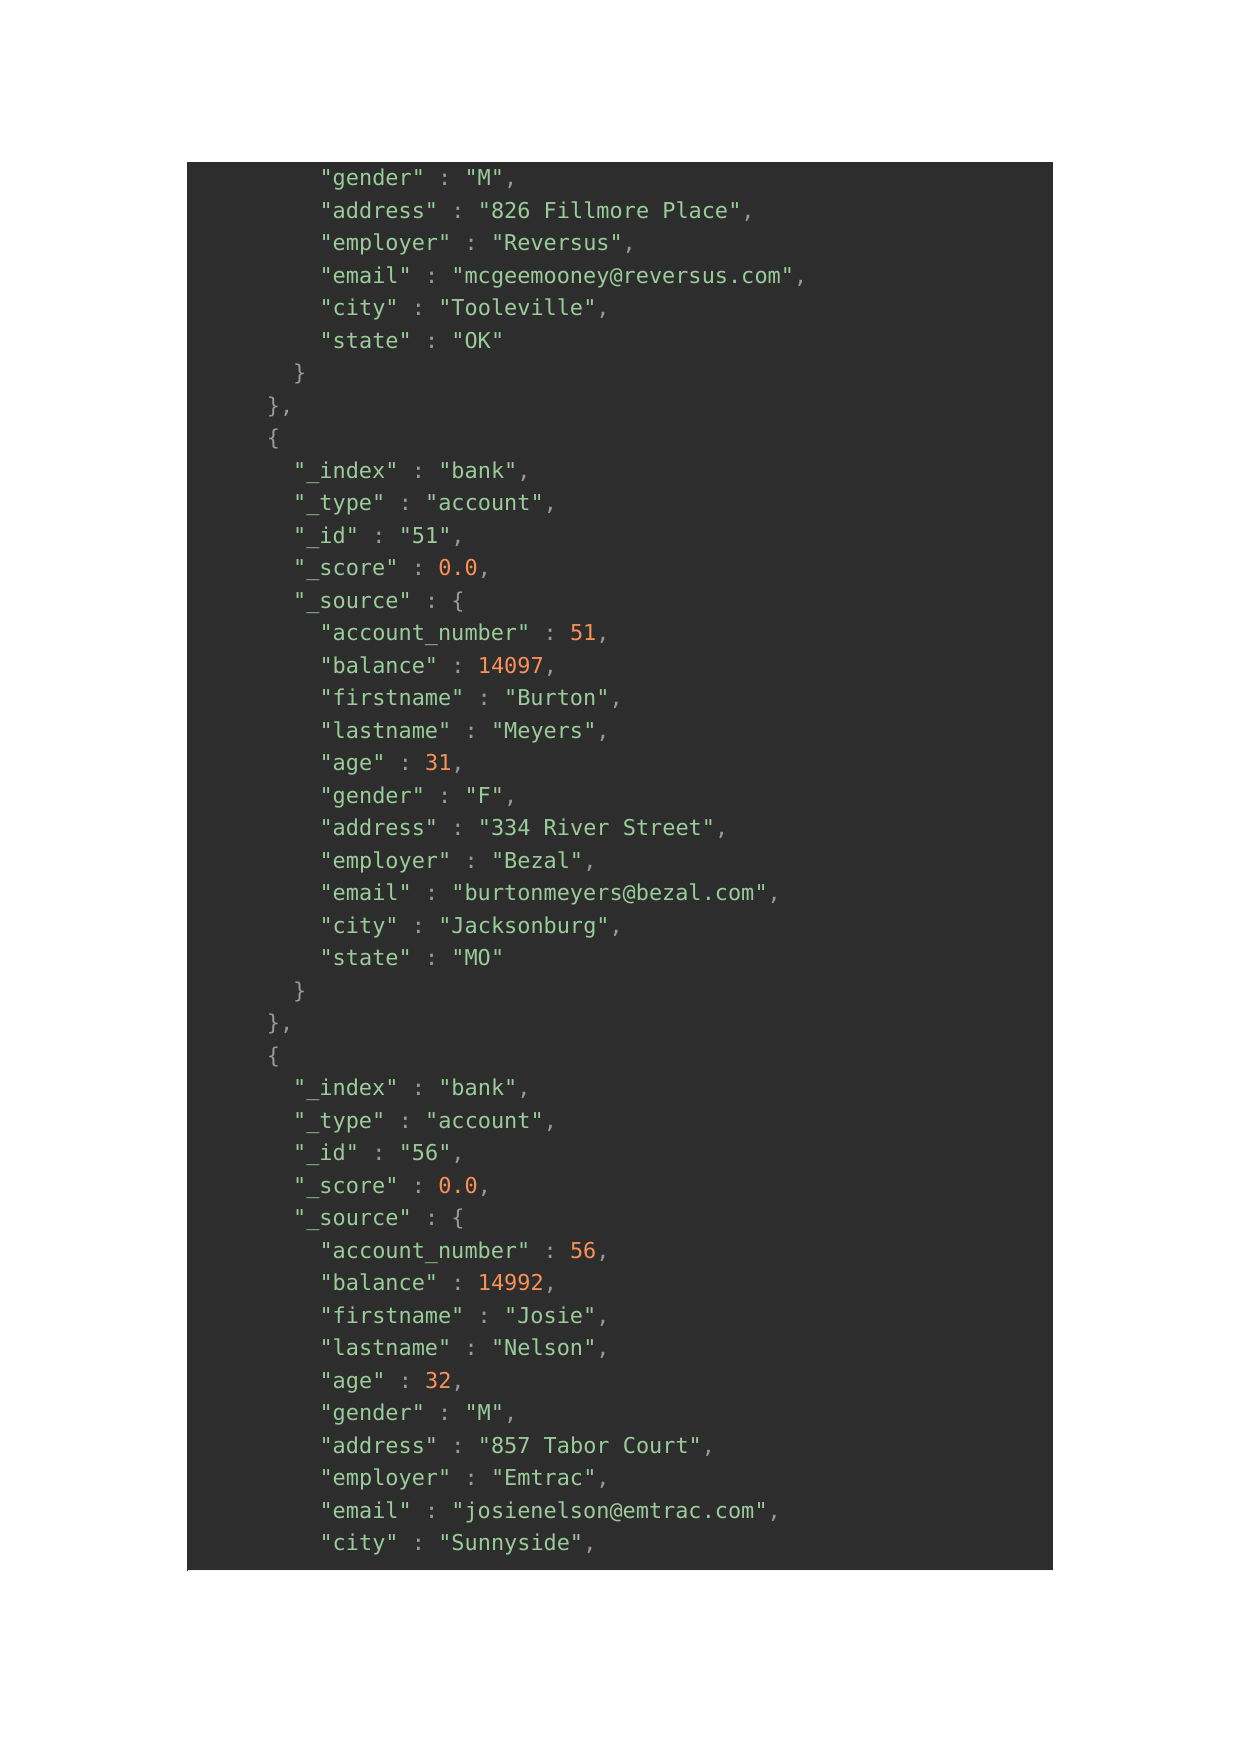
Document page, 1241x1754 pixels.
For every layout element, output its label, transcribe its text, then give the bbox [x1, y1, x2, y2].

text "_source" : { [187, 1202, 1053, 1234]
text "lastname" : "Nelson", [187, 1332, 1053, 1364]
text "email" : "mcgeemooney@reversus.com", [187, 259, 1053, 292]
text "age" : 31, [187, 747, 1053, 779]
text "_index" : "bank", [187, 1072, 1053, 1104]
text "employer" : "Bezal", [187, 844, 1053, 877]
text "balance" : 14097, [187, 649, 1053, 682]
text "_type" : "account", [187, 487, 1053, 519]
text }, [187, 389, 1053, 422]
text "_type" : "account", [187, 1104, 1053, 1137]
text } [187, 357, 1053, 389]
text "address" : "857 Tabor Court", [187, 1429, 1053, 1462]
text "state" : "OK" [187, 324, 1053, 357]
text "age" : 32, [187, 1364, 1053, 1397]
text "_id" : "56", [187, 1137, 1053, 1169]
text } [187, 974, 1053, 1007]
text "firstname" : "Josie", [187, 1299, 1053, 1332]
text }, [187, 1007, 1053, 1039]
text "city" : "Sunnyside", [187, 1527, 1053, 1571]
text "employer" : "Reversus", [187, 227, 1053, 259]
text { [187, 422, 1053, 454]
text "gender" : "M", [187, 162, 1053, 194]
text "state" : "MO" [187, 942, 1053, 974]
text "firstname" : "Burton", [187, 682, 1053, 714]
text "lastname" : "Meyers", [187, 714, 1053, 747]
text "account_number" : 56, [187, 1234, 1053, 1267]
text "employer" : "Emtrac", [187, 1462, 1053, 1494]
text "_source" : { [187, 584, 1053, 617]
text "_id" : "51", [187, 519, 1053, 552]
text "gender" : "F", [187, 779, 1053, 812]
text "address" : "334 River Street", [187, 812, 1053, 844]
text "balance" : 14992, [187, 1267, 1053, 1299]
text "account_number" : 51, [187, 617, 1053, 649]
text "email" : "burtonmeyers@bezal.com", [187, 877, 1053, 909]
text "city" : "Tooleville", [187, 292, 1053, 324]
text "_index" : "bank", [187, 454, 1053, 487]
text "_score" : 0.0, [187, 1169, 1053, 1202]
text "address" : "826 Fillmore Place", [187, 194, 1053, 227]
text "email" : "josienelson@emtrac.com", [187, 1494, 1053, 1527]
text "gender" : "M", [187, 1397, 1053, 1429]
text "city" : "Jacksonburg", [187, 909, 1053, 942]
text "_score" : 0.0, [187, 552, 1053, 584]
text { [187, 1039, 1053, 1072]
